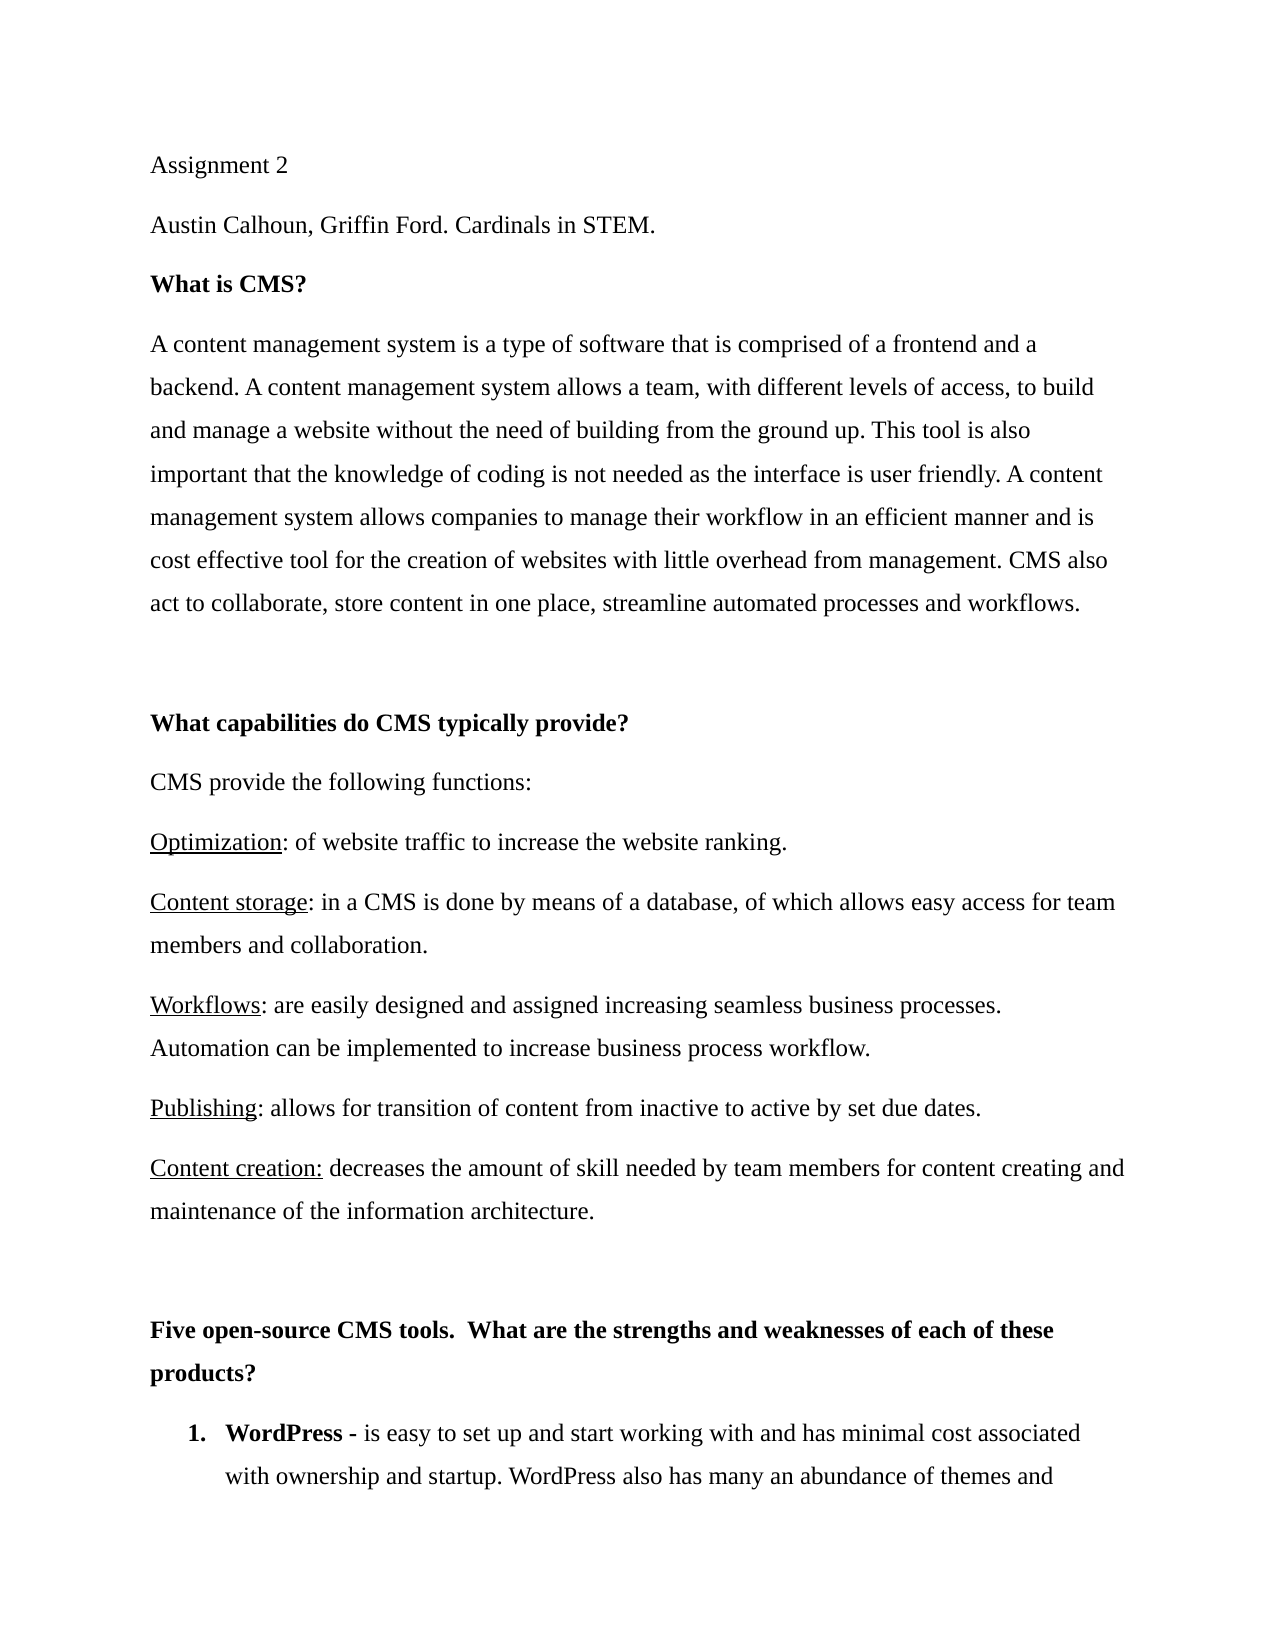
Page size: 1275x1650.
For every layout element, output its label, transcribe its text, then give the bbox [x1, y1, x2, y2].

text Austin Calhoun, Griffin Ford. Cardinals in STEM. [150, 210, 1125, 238]
text Content storage: in a CMS is done by means of a database, of which allows easy access for team members and collaboration. [150, 887, 1125, 959]
text A content management system is a type of software that is comprised of a frontend and a backend. A content management system allows a team, with different levels of access, to build and manage a website without the need of building from the ground up. This tool is also important that the knowledge of coding is not needed as the interface is user friendly. A content management system allows companies to manage their workflow in an efficient manner and is cost effective tool for the creation of websites with little overhead from management. CMS also act to collaborate, store content in one place, streamline automated processes and workflows. [150, 329, 1125, 617]
text Content creation: decreases the amount of skill needed by team members for content creating and maintenance of the information architecture. [150, 1153, 1125, 1224]
text Workflows: are easily designed and assigned increasing seamless business processes. Automation can be implemented to increase business process workflow. [150, 990, 1125, 1062]
text Assignment 2 [150, 150, 1125, 179]
text Publishing: allows for transition of content from inactive to active by set due dates. [150, 1093, 1125, 1122]
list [187, 1418, 1125, 1490]
text Optimization: of website traffic to increase the website ranking. [150, 827, 1125, 856]
text What is CMS? [150, 269, 1125, 298]
text What capabilities do CMS typically provide? [150, 708, 1125, 736]
text Five open-source CMS tools. What are the strengths and weaknesses of each of these products? [150, 1315, 1125, 1387]
text CMS provide the following functions: [150, 767, 1125, 796]
